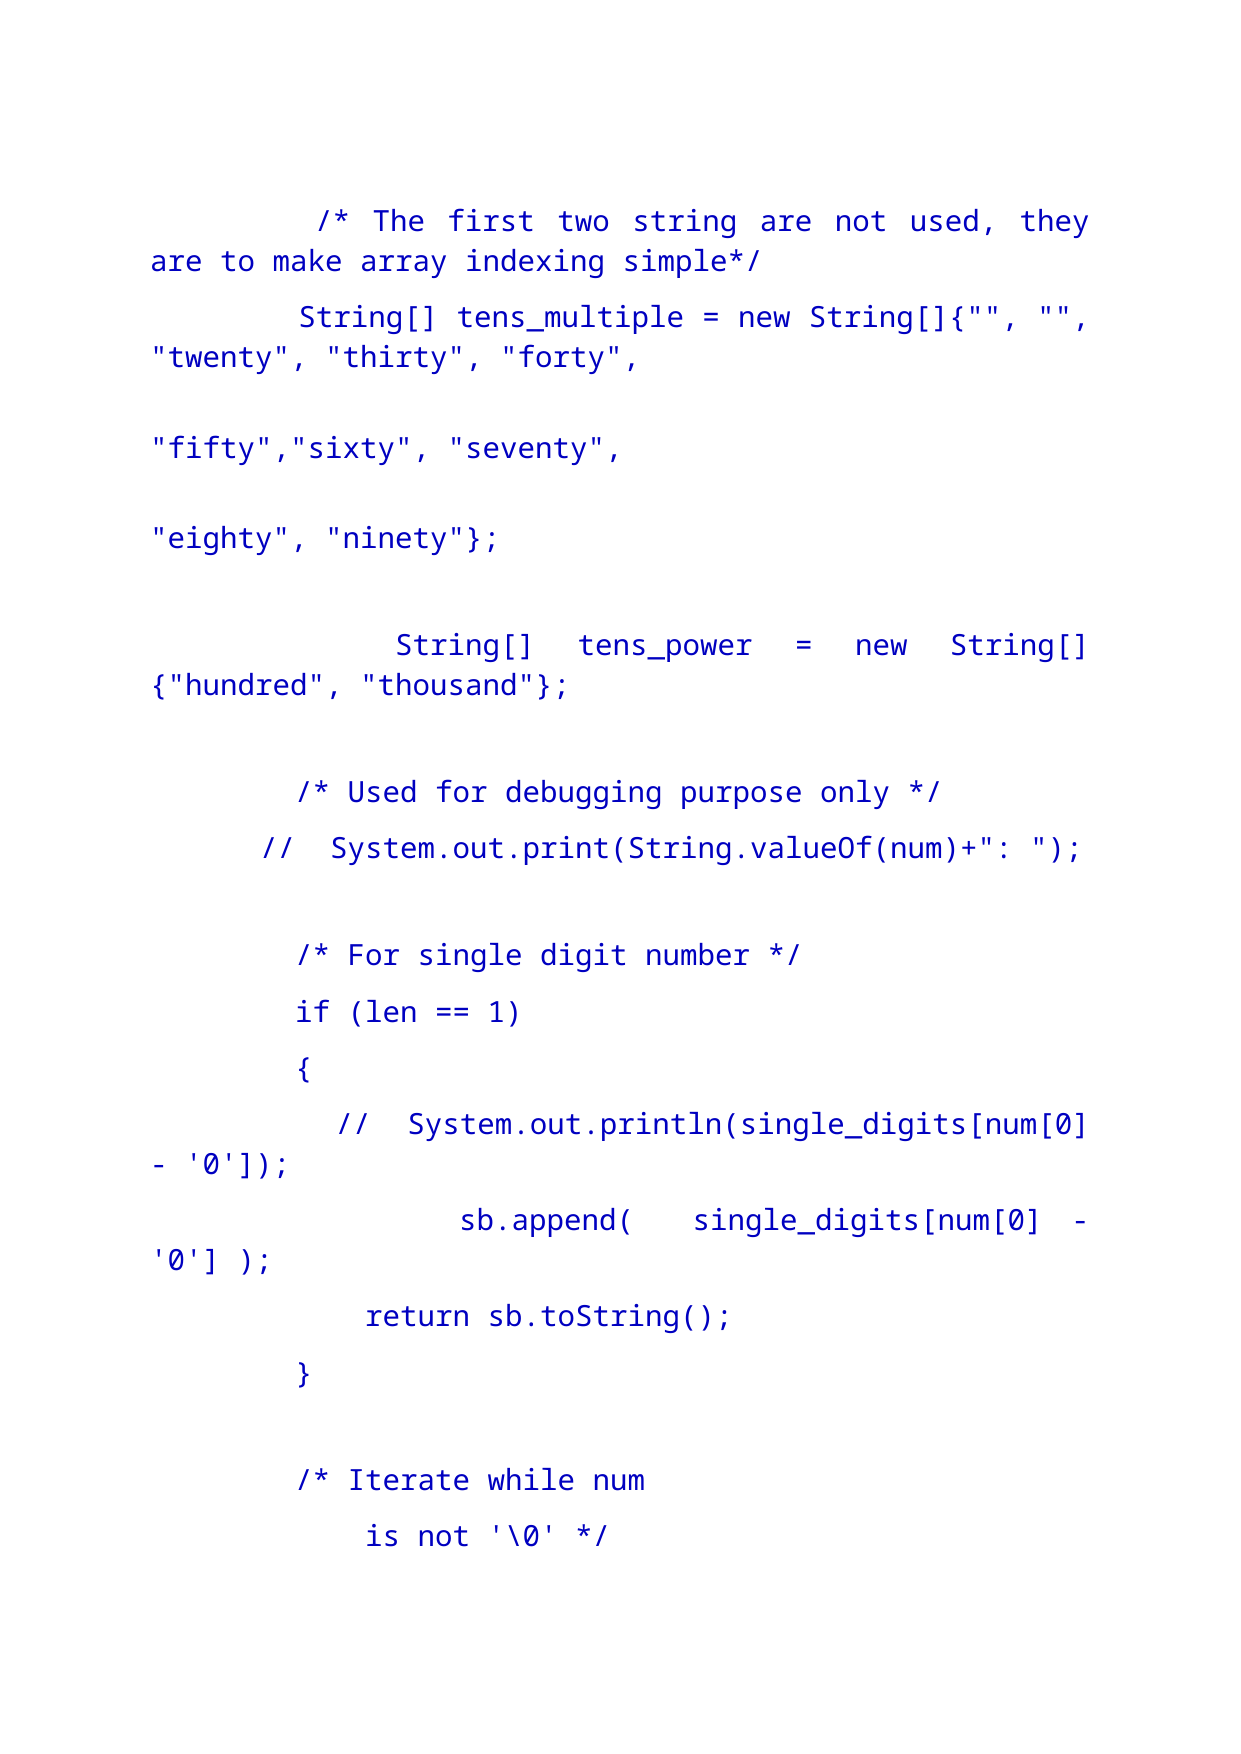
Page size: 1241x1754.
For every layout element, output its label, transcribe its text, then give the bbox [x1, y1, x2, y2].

text /* The first two string are not used, they are to make array indexing simple*/ [150, 201, 1090, 280]
text /* For single digit number */ [150, 934, 1090, 974]
text /* Iterate while num [150, 1459, 1090, 1499]
text // System.out.print(String.valueOf(num)+": "); [150, 827, 1090, 867]
text return sb.toString(); [150, 1296, 1090, 1335]
text if (len == 1) [150, 991, 1090, 1031]
text { [150, 1047, 1090, 1087]
text "fifty","sixty", "seventy", [150, 393, 1090, 467]
text String[] tens_power = new String[] {"hundred", "thousand"}; [150, 624, 1090, 704]
text "eighty", "ninety"}; [150, 483, 1090, 557]
text is not '\0' */ [150, 1516, 1090, 1555]
text /* Used for debugging purpose only */ [150, 771, 1090, 811]
text String[] tens_multiple = new String[]{"", "", "twenty", "thirty", "forty", [150, 297, 1090, 376]
text sb.append( single_digits[num[0] - '0'] ); [150, 1200, 1090, 1279]
text // System.out.println(single_digits[num[0] - '0']); [150, 1104, 1090, 1183]
text } [150, 1352, 1090, 1392]
